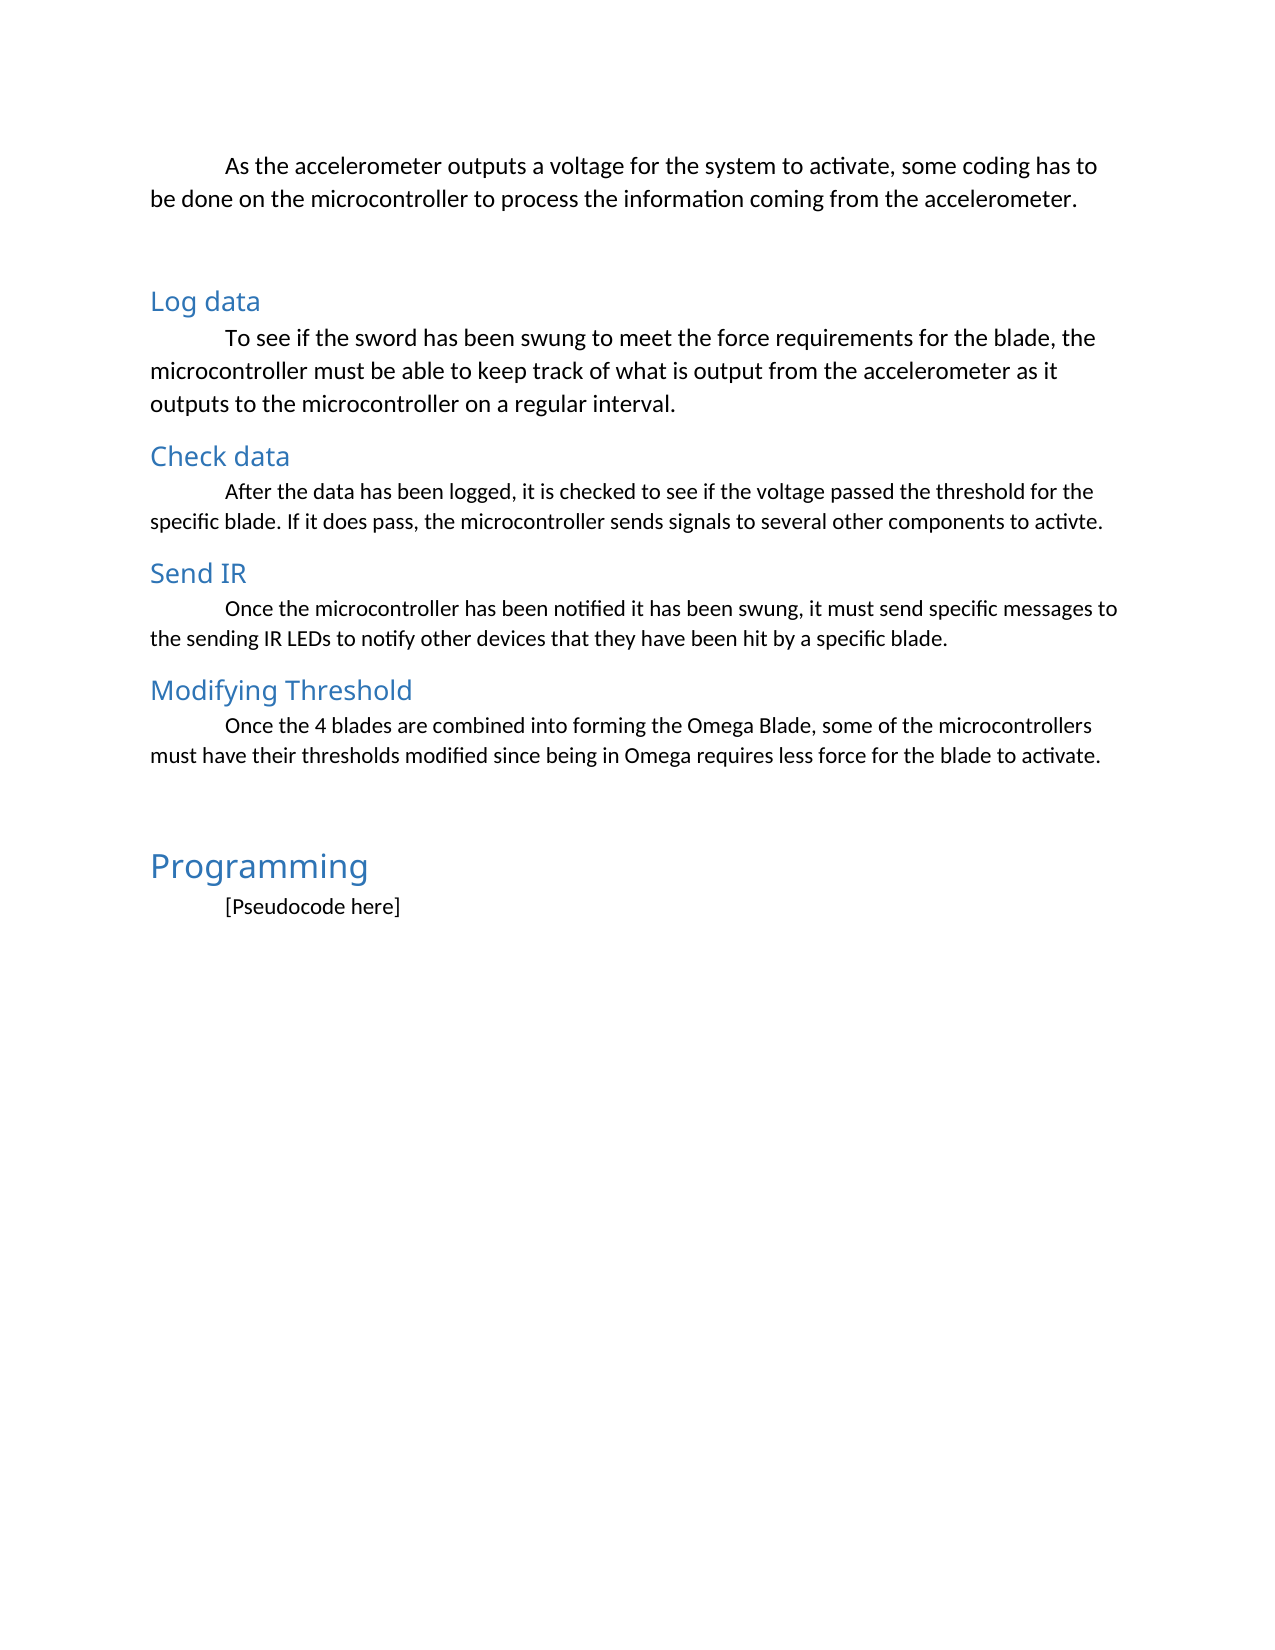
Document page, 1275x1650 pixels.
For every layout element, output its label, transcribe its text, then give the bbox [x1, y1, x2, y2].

text Once the 4 blades are combined into forming the Omega Blade, some of the microcontrollers must have their thresholds modified since being in Omega requires less force for the blade to activate. [150, 711, 1125, 769]
text To see if the sword has been swung to meet the force requirements for the blade, the microcontroller must be able to keep track of what is output from the accelerometer as it outputs to the microcontroller on a regular interval. [150, 322, 1125, 418]
subtitle Send IR [150, 554, 1125, 591]
text After the data has been logged, it is checked to see if the voltage passed the threshold for the specific blade. If it does pass, the microcontroller sends signals to several other components to activte. [150, 477, 1125, 535]
text [Pseudocode here] [150, 892, 1125, 920]
subtitle Modifying Threshold [150, 671, 1125, 708]
subtitle Check data [150, 437, 1125, 474]
subtitle Log data [150, 282, 1125, 319]
text As the accelerometer outputs a voltage for the system to activate, some coding has to be done on the microcontroller to process the information coming from the accelerometer. [150, 150, 1125, 213]
subtitle Programming [150, 843, 1125, 888]
text Once the microcontroller has been notified it has been swung, it must send specific messages to the sending IR LEDs to notify other devices that they have been hit by a specific blade. [150, 594, 1125, 652]
